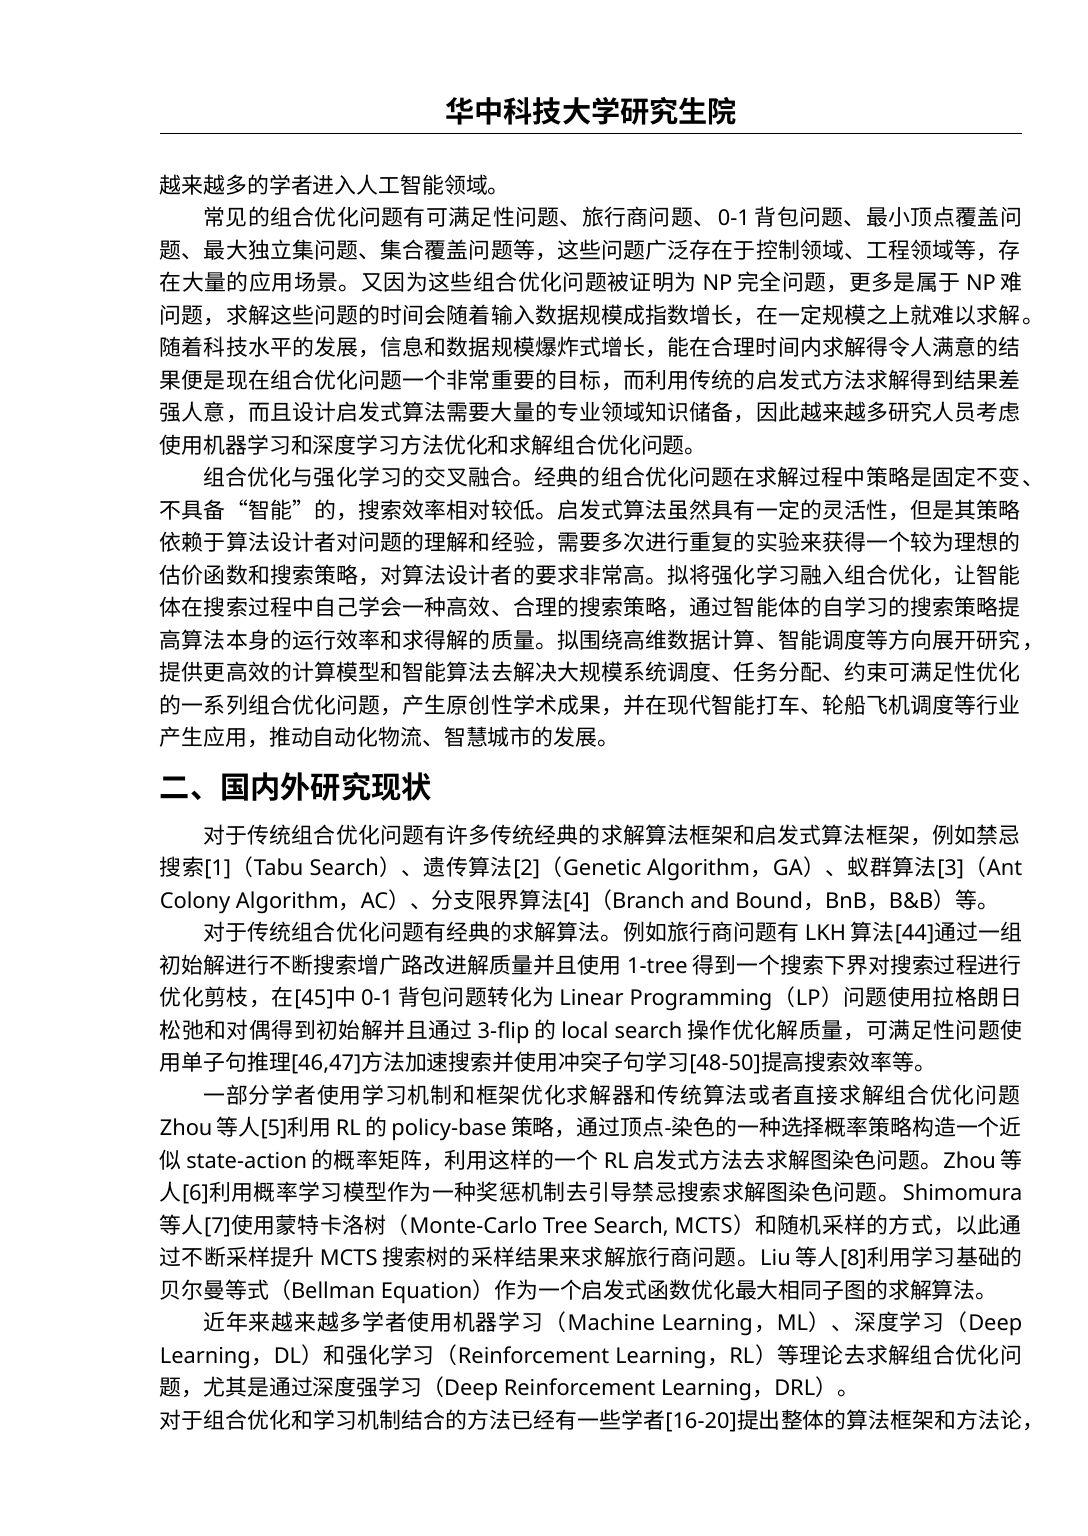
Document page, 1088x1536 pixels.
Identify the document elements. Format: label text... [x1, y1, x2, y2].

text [159, 167, 1022, 200]
text 二、国内外研究现状 [159, 752, 1022, 817]
text 对于传统组合优化问题有经典的求解算法。例如旅行商问题有LKH算法[44]通过一组初始解进行不断搜索增广路改进解质量并且使用1-tree得到一个搜索下界对搜索过程进行优化剪枝，在[45]中0-1背包问题转化为Linear Programming（LP）问题使用拉格朗日松弛和对偶得到初始解并且通过3-flip的local search操作优化解质量，可满足性问题使用单子句推理[46,47]方法加速搜索并使用冲突子句学习[48-50]提高搜索效率等。 [159, 915, 1022, 1077]
text 近年来越来越多学者使用机器学习（Machine Learning，ML）、深度学习（Deep Learning，DL）和强化学习（Reinforcement Learning，RL）等理论去求解组合优化问题，尤其是通过深度强学习（Deep Reinforcement Learning，DRL）。 [159, 1305, 1022, 1402]
text 组合优化与强化学习的交叉融合。经典的组合优化问题在求解过程中策略是固定不变、不具备“智能”的，搜索效率相对较低。启发式算法虽然具有一定的灵活性，但是其策略依赖于算法设计者对问题的理解和经验，需要多次进行重复的实验来获得一个较为理想的估价函数和搜索策略，对算法设计者的要求非常高。拟将强化学习融入组合优化，让智能体在搜索过程中自己学会一种高效、合理的搜索策略，通过智能体的自学习的搜索策略提高算法本身的运行效率和求得解的质量。拟围绕高维数据计算、智能调度等方向展开研究，提供更高效的计算模型和智能算法去解决大规模系统调度、任务分配、约束可满足性优化的一系列组合优化问题，产生原创性学术成果，并在现代智能打车、轮船飞机调度等行业产生应用，推动自动化物流、智慧城市的发展。 [159, 460, 1022, 752]
text 常见的组合优化问题有可满足性问题、旅行商问题、0-1背包问题、最小顶点覆盖问题、最大独立集问题、集合覆盖问题等，这些问题广泛存在于控制领域、工程领域等，存在大量的应用场景。又因为这些组合优化问题被证明为NP完全问题，更多是属于NP难问题，求解这些问题的时间会随着输入数据规模成指数增长，在一定规模之上就难以求解。随着科技水平的发展，信息和数据规模爆炸式增长，能在合理时间内求解得令人满意的结果便是现在组合优化问题一个非常重要的目标，而利用传统的启发式方法求解得到结果差强人意，而且设计启发式算法需要大量的专业领域知识储备，因此越来越多研究人员考虑使用机器学习和深度学习方法优化和求解组合优化问题。 [159, 200, 1022, 460]
text 对于传统组合优化问题有许多传统经典的求解算法框架和启发式算法框架，例如禁忌搜索[1]（Tabu Search）、遗传算法[2]（Genetic Algorithm，GA）、蚁群算法[3]（Ant Colony Algorithm，AC）、分支限界算法[4]（Branch and Bound，BnB，B&B）等。 [159, 817, 1022, 915]
text 一部分学者使用学习机制和框架优化求解器和传统算法或者直接求解组合优化问题。Zhou等人[5]利用RL的policy-base策略，通过顶点-染色的一种选择概率策略构造一个近似state-action的概率矩阵，利用这样的一个RL启发式方法去求解图染色问题。Zhou等人[6]利用概率学习模型作为一种奖惩机制去引导禁忌搜索求解图染色问题。Shimomura等人[7]使用蒙特卡洛树（Monte-Carlo Tree Search, MCTS）和随机采样的方式，以此通过不断采样提升MCTS搜索树的采样结果来求解旅行商问题。Liu等人[8]利用学习基础的贝尔曼等式（Bellman Equation）作为一个启发式函数优化最大相同子图的求解算法。 [159, 1077, 1022, 1305]
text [159, 1402, 1022, 1435]
